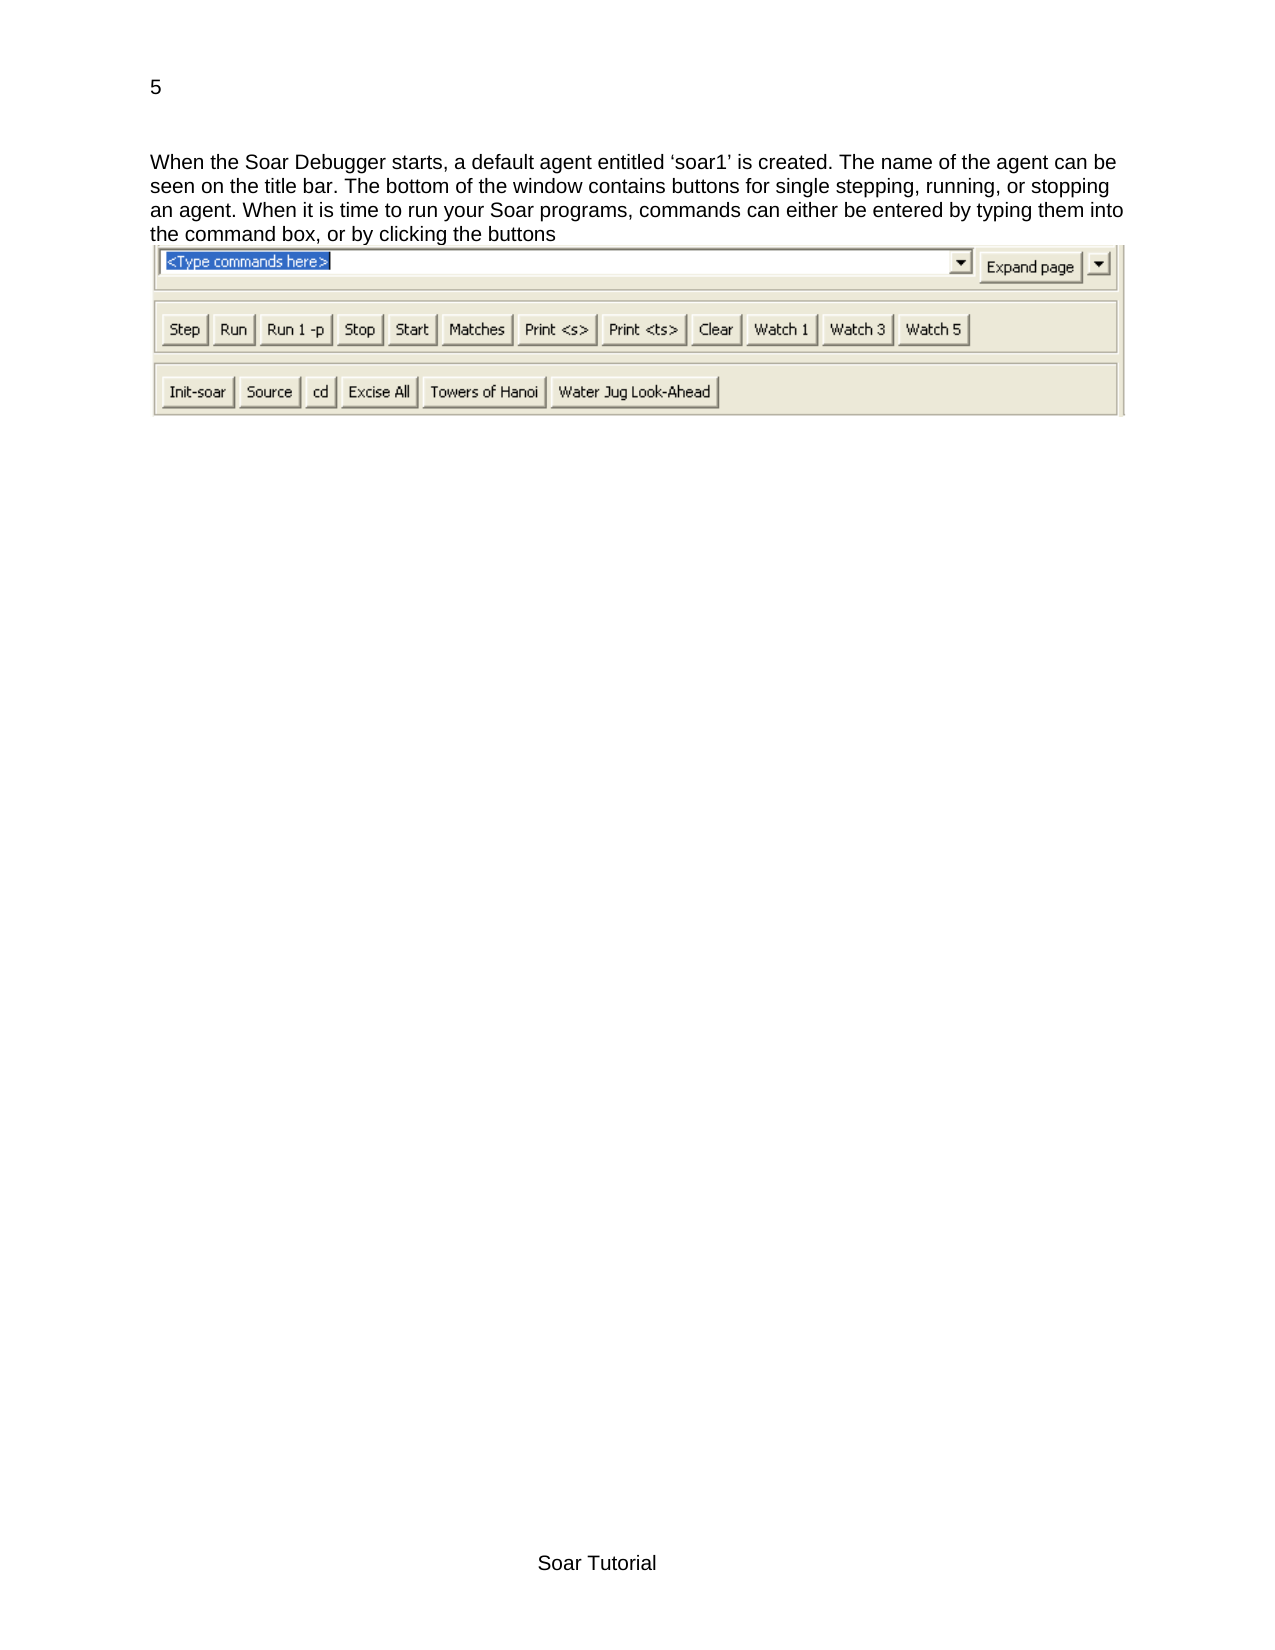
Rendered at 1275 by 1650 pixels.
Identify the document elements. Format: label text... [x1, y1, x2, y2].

picture [150, 245, 1125, 417]
text When the Soar Debugger starts, a default agent entitled ‘soar1’ is created. The name of the agent can be seen on the title bar. The bottom of the window contains buttons for single stepping, running, or stopping an agent. When it is time to run your Soar programs, commands can either be entered by typing them into the command box, or by clicking the buttons [150, 150, 1125, 245]
